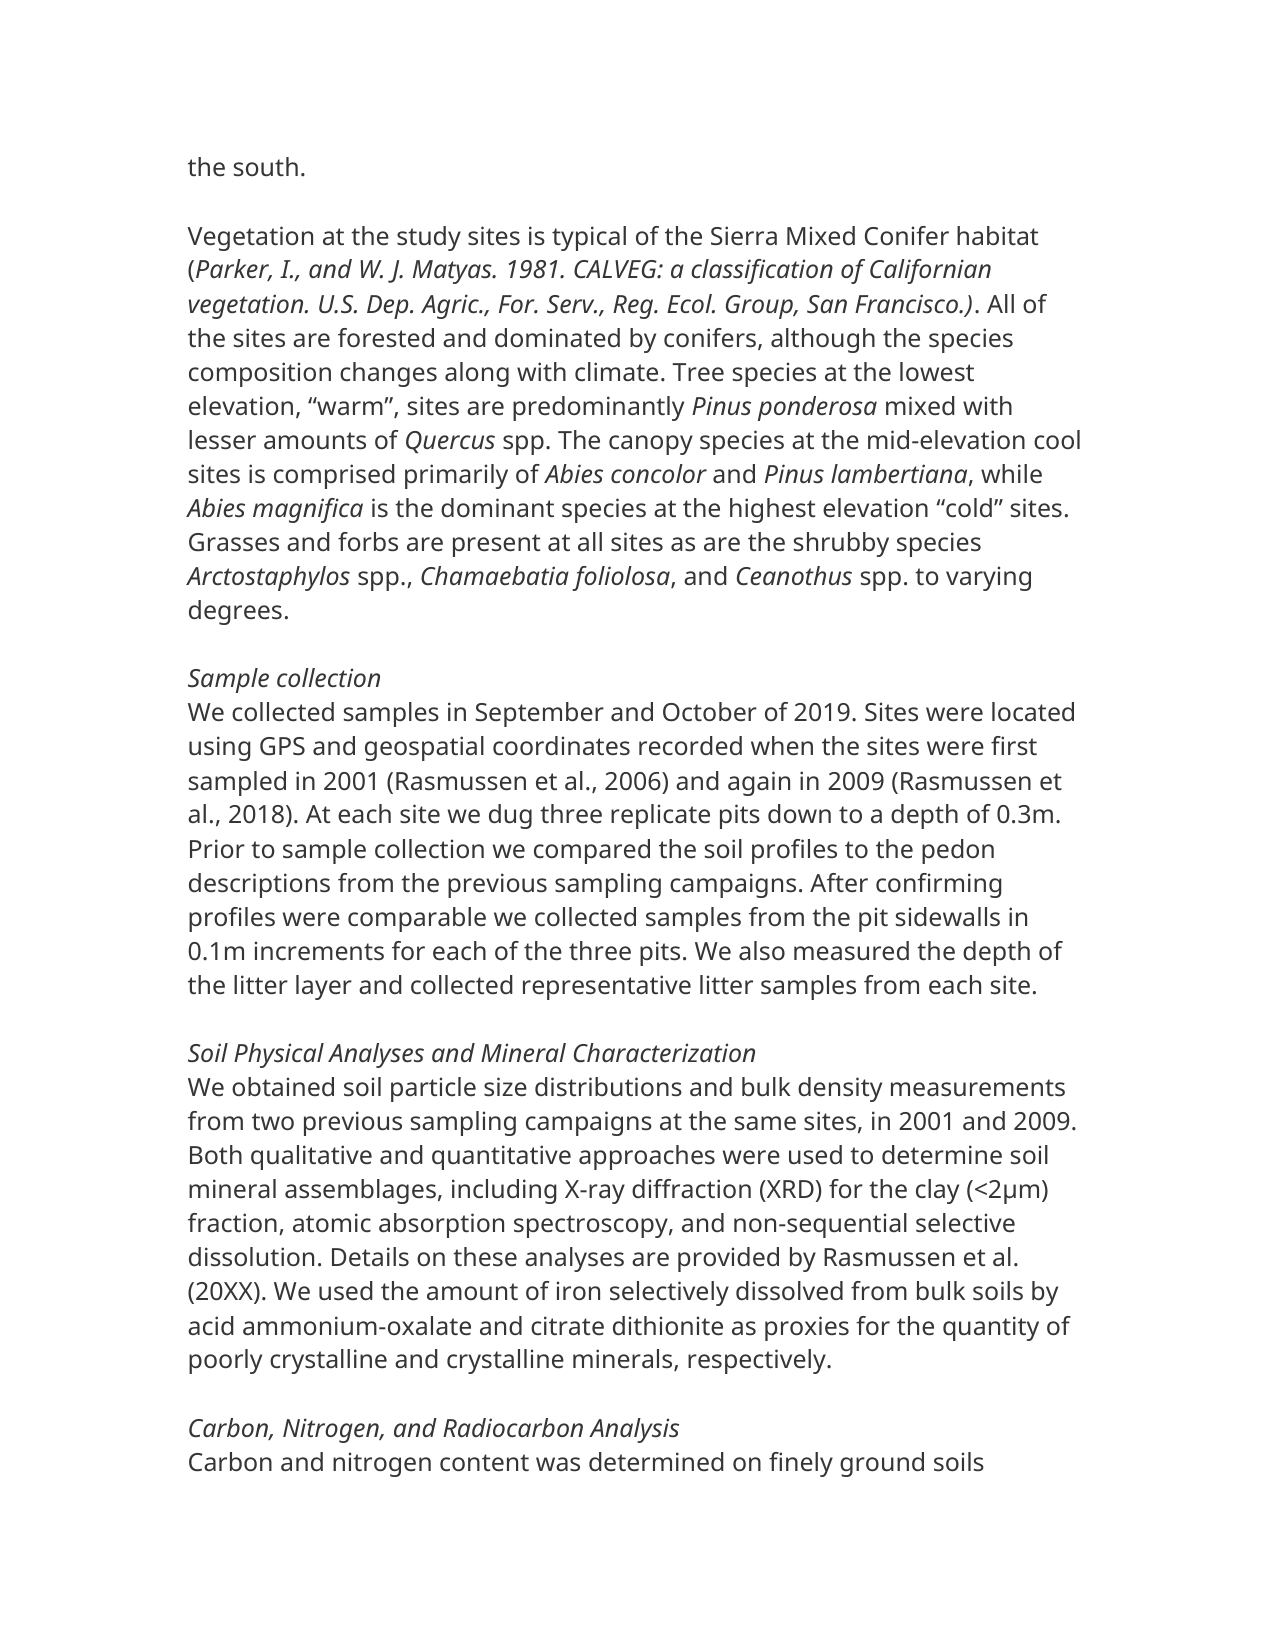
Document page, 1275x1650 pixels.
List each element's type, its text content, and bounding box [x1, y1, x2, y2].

text We collected samples in September and October of 2019. Sites were located using GPS and geospatial coordinates recorded when the sites were first sampled in 2001 (Rasmussen et al., 2006) and again in 2009 (Rasmussen et al., 2018). At each site we dug three replicate pits down to a depth of 0.3m. Prior to sample collection we compared the soil profiles to the pedon descriptions from the previous sampling campaigns. After confirming profiles were comparable we collected samples from the pit sidewalls in 0.1m increments for each of the three pits. We also measured the depth of the litter layer and collected representative litter samples from each site. [187, 695, 1087, 1002]
text Sample collection [187, 661, 1087, 695]
text Soil Physical Analyses and Mineral Characterization [187, 1036, 1087, 1070]
text Carbon, Nitrogen, and Radiocarbon Analysis [187, 1410, 1087, 1444]
text Vegetation at the study sites is typical of the Sierra Mixed Conifer habitat (Parker, I., and W. J. Matyas. 1981. CALVEG: a classification of Californian vegetation. U.S. Dep. Agric., For. Serv., Reg. Ecol. Group, San Francisco.). All of the sites are forested and dominated by conifers, although the species composition changes along with climate. Tree species at the lowest elevation, “warm”, sites are predominantly Pinus ponderosa mixed with lesser amounts of Quercus spp. The canopy species at the mid-elevation cool sites is comprised primarily of Abies concolor and Pinus lambertiana, while Abies magnifica is the dominant species at the highest elevation “cold” sites. Grasses and forbs are present at all sites as are the shrubby species Arctostaphylos spp., Chamaebatia foliolosa, and Ceanothus spp. to varying degrees. [187, 218, 1087, 627]
text We obtained soil particle size distributions and bulk density measurements from two previous sampling campaigns at the same sites, in 2001 and 2009. Both qualitative and quantitative approaches were used to determine soil mineral assemblages, including X-ray diffraction (XRD) for the clay (<2µm) fraction, atomic absorption spectroscopy, and non-sequential selective dissolution. Details on these analyses are provided by Rasmussen et al. (20XX). We used the amount of iron selectively dissolved from bulk soils by acid ammonium-oxalate and citrate dithionite as proxies for the quantity of poorly crystalline and crystalline minerals, respectively. [187, 1070, 1087, 1376]
text Carbon and nitrogen content was determined on finely ground soils [187, 1444, 1087, 1478]
